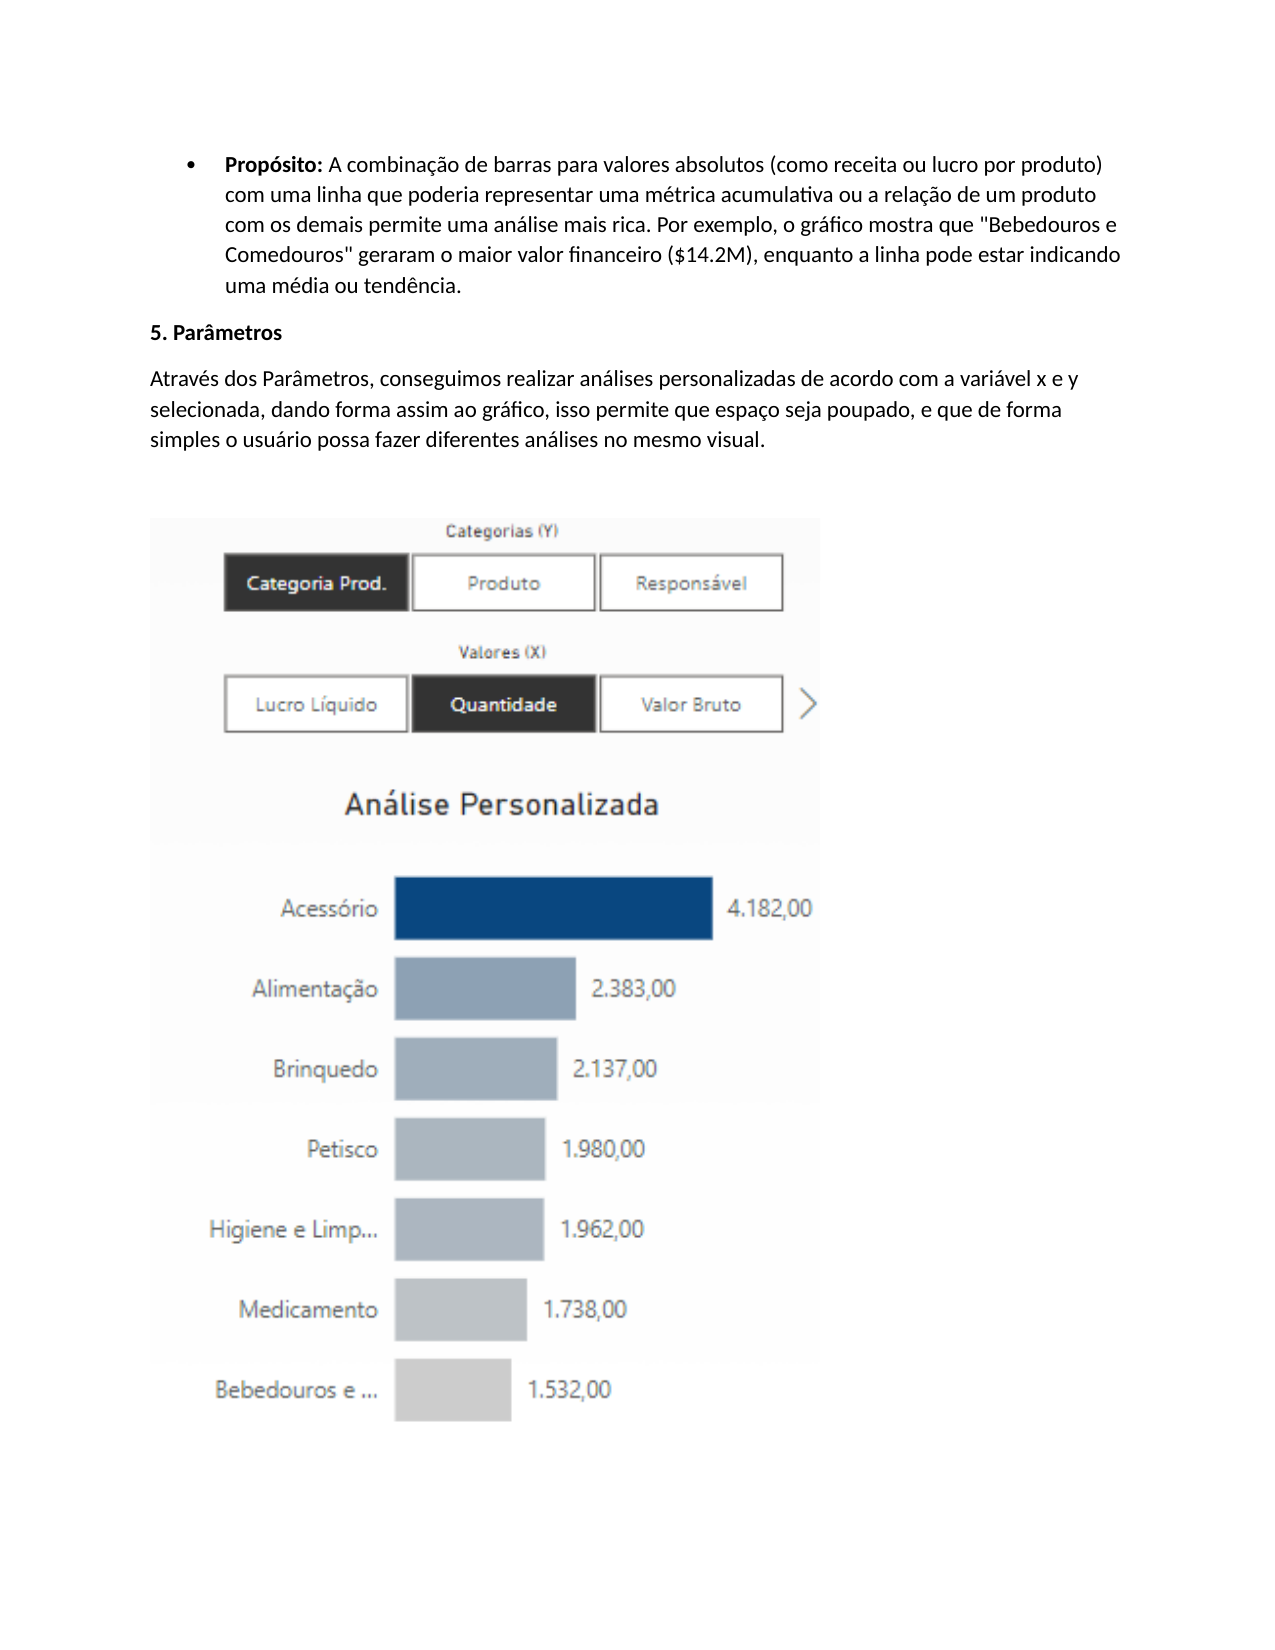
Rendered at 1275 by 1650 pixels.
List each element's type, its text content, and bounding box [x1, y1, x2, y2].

picture [150, 518, 821, 1461]
list Propósito: A combinação de barras para valores absolutos (como receita ou lucro por produto) com uma linha que poderia representar uma métrica acumulativa ou a relação de um produto com os demais permite uma análise mais rica. Por exemplo, o gráfico mostra que "Bebedouros e Comedouros" geraram o maior valor financeiro ($14.2M), enquanto a linha pode estar indicando uma média ou tendência. [187, 150, 1125, 299]
text 5. Parâmetros [150, 318, 1125, 346]
text Através dos Parâmetros, conseguimos realizar análises personalizadas de acordo com a variável x e y selecionada, dando forma assim ao gráfico, isso permite que espaço seja poupado, e que de forma simples o usuário possa fazer diferentes análises no mesmo visual. [150, 364, 1125, 453]
